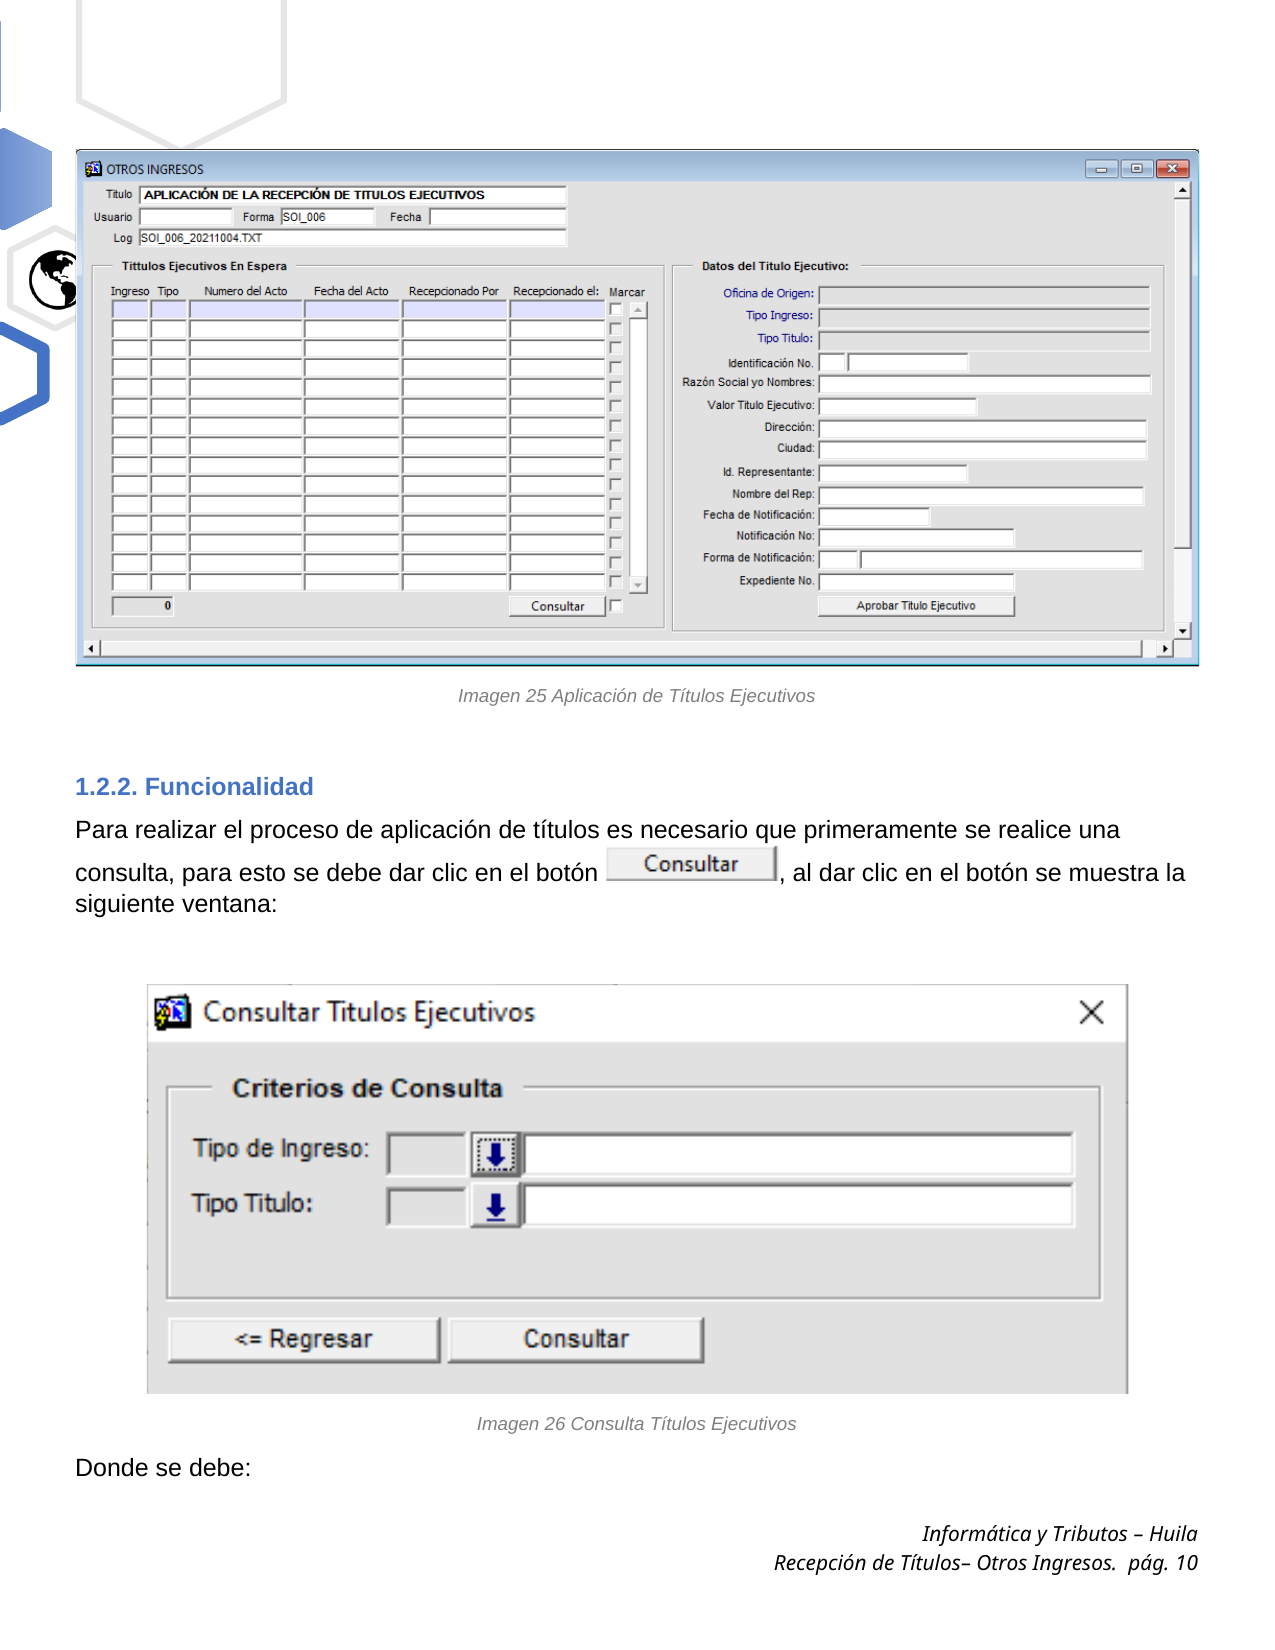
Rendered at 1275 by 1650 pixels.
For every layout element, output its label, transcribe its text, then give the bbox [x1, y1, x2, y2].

subtitle 1.2.2. Funcionalidad [75, 772, 1200, 801]
text Para realizar el proceso de aplicación de títulos es necesario que primeramente se realice una consulta, para esto se debe dar clic en el botón , al dar clic en el botón se muestra la siguiente ventana: [75, 815, 1200, 917]
picture [606, 846, 779, 881]
text Imagen 26 Consulta Títulos Ejecutivos [75, 1413, 1200, 1434]
picture [146, 984, 1129, 1394]
text Donde se debe: [75, 1452, 1200, 1481]
picture [21, 149, 1200, 667]
text Imagen 25 Aplicación de Títulos Ejecutivos [75, 685, 1200, 707]
